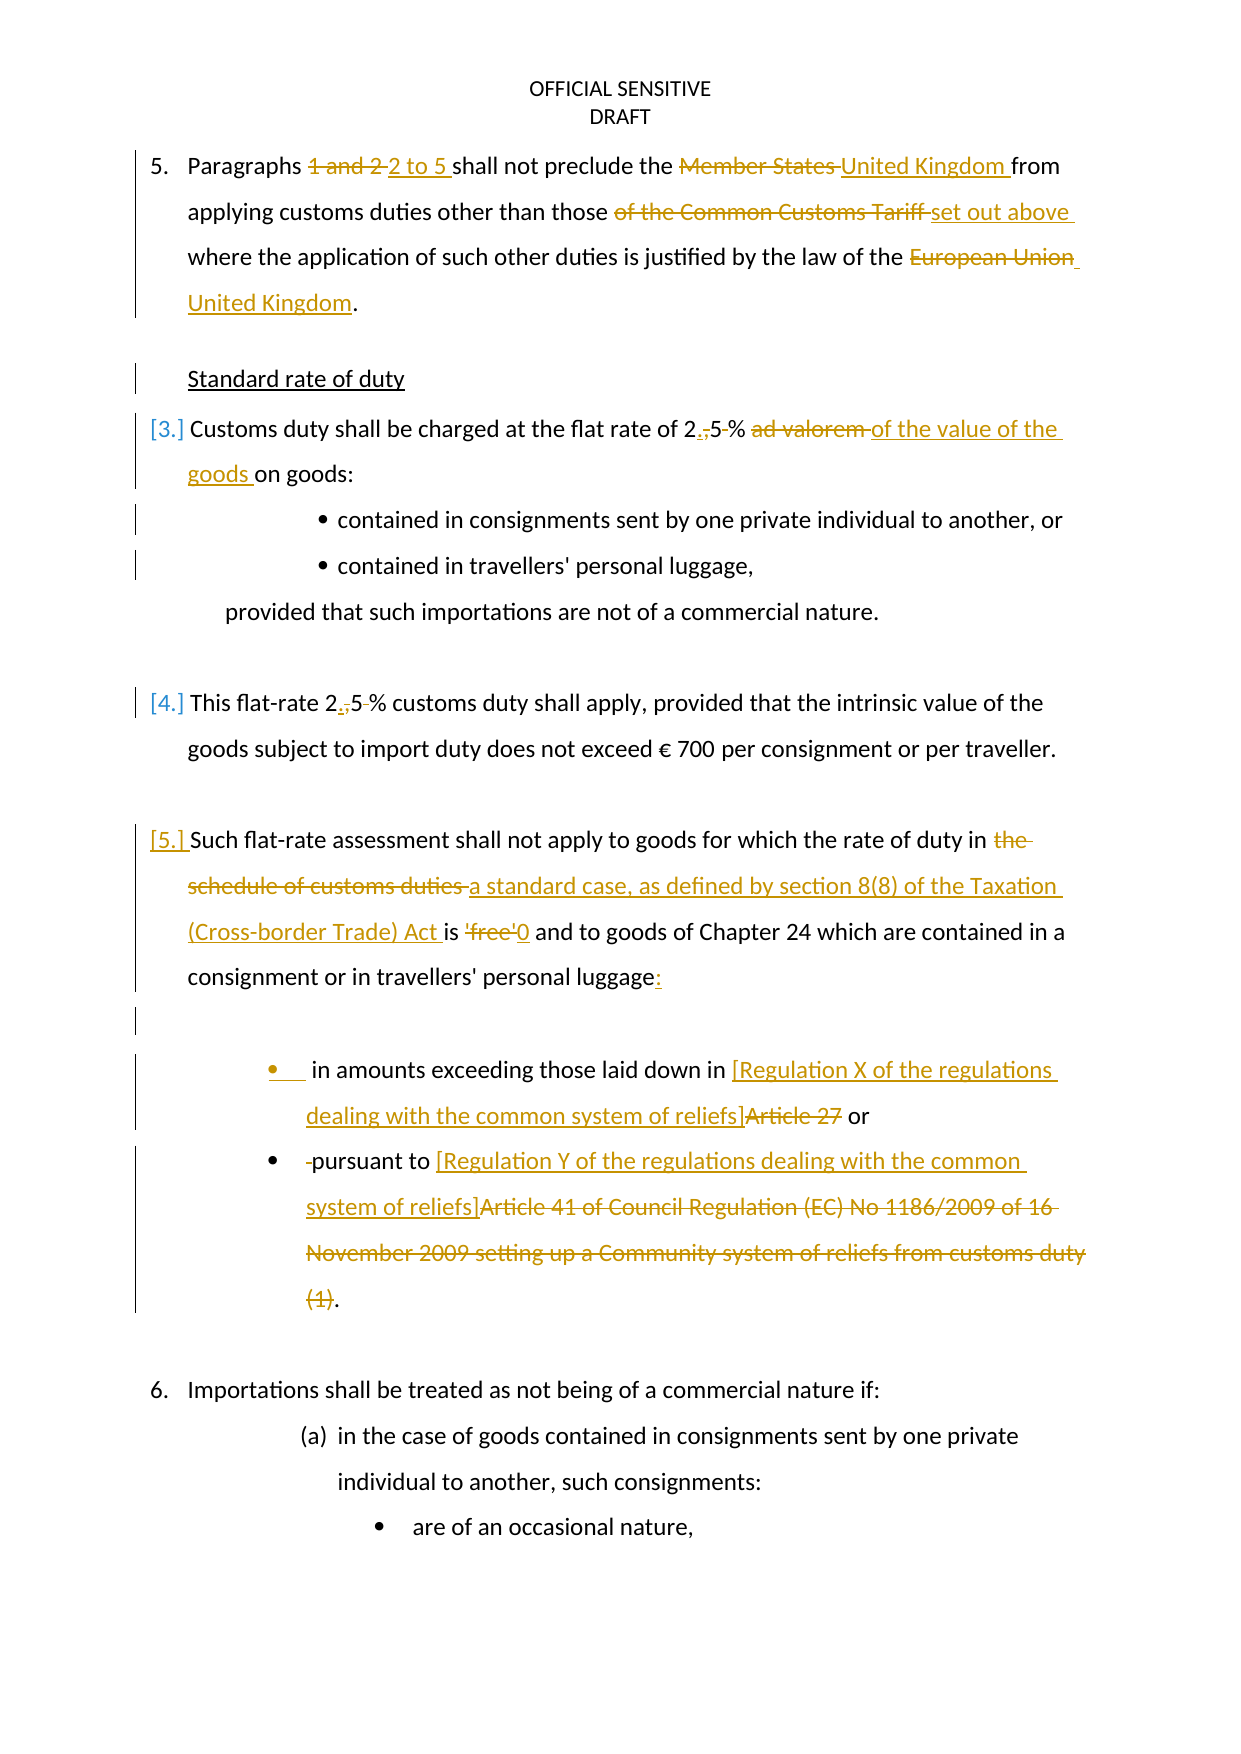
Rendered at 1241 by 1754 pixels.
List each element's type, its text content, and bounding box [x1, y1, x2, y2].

list Paragraphs shall not preclude the from applying customs duties other than those where the application of such other duties is justified by the law of the . [150, 150, 1090, 318]
list in amounts exceeding those laid down in or [268, 1054, 1090, 1130]
list contained in consignments sent by one private individual to another, or [319, 504, 1090, 535]
list pursuant to . [268, 1146, 1090, 1313]
list Customs duty shall be charged at the flat rate of 25% on goods: [150, 413, 1090, 489]
list Such flat-rate assessment shall not apply to goods for which the rate of duty in is and to goods of Chapter 24 which are contained in a consignment or in travellers' personal luggage [150, 824, 1090, 992]
list This flat-rate 25% customs duty shall apply, provided that the intrinsic value of the goods subject to import duty does not exceed € 700 per consignment or per traveller. [150, 687, 1090, 763]
list in the case of goods contained in consignments sent by one private individual to another, such consignments: [300, 1420, 1090, 1496]
list Importations shall be treated as not being of a commercial nature if: [150, 1374, 1090, 1405]
list contained in travellers' personal luggage, [319, 550, 1090, 580]
text provided that such importations are not of a commercial nature. [187, 596, 1090, 626]
list Standard rate of duty [187, 363, 1090, 394]
list are of an occasional nature, [375, 1511, 1090, 1542]
